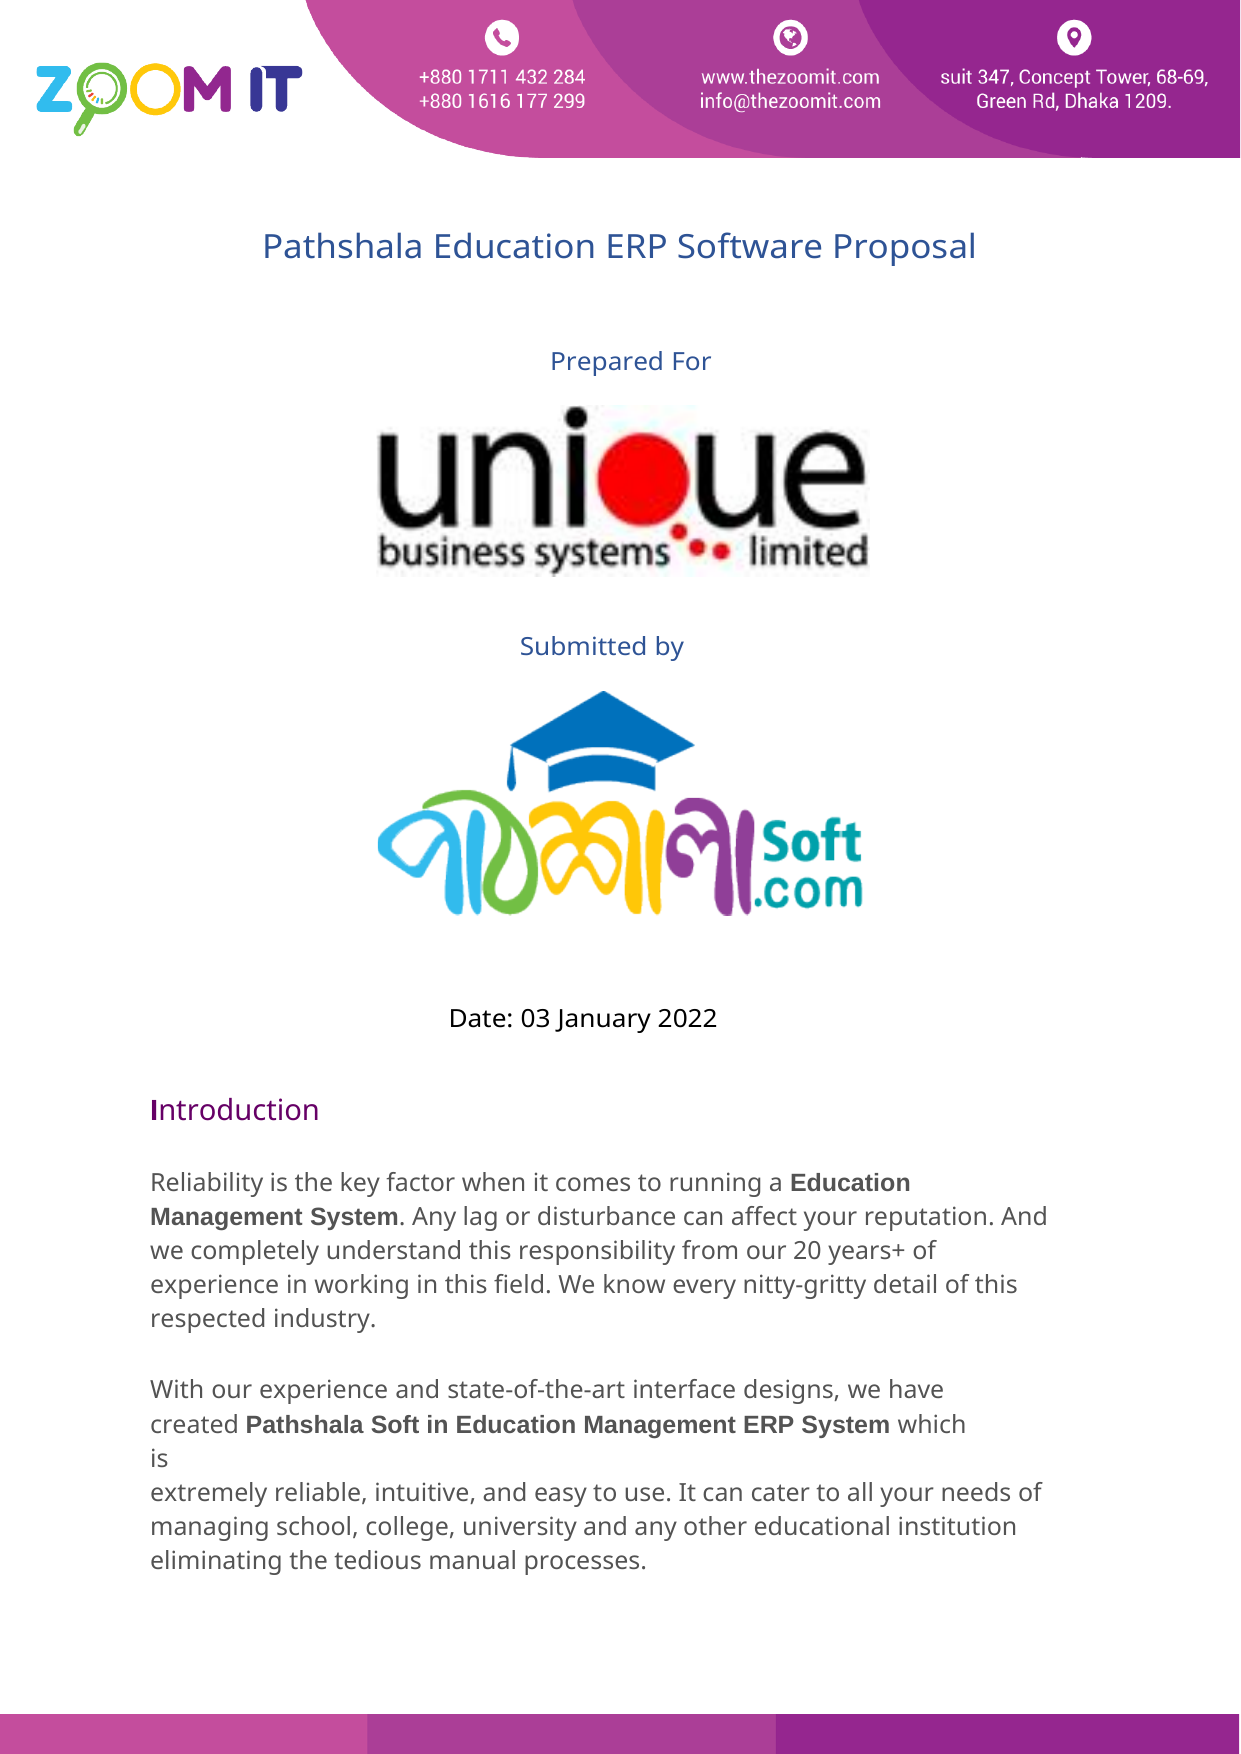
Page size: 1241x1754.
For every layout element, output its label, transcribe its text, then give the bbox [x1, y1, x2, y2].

text Prepared For [244, 343, 1017, 377]
text Date: 03 January 2022 [171, 1001, 995, 1035]
picture [376, 405, 870, 577]
text Submitted by [209, 628, 995, 662]
picture [0, 1714, 1240, 1754]
text extremely reliable, intuitive, and easy to use. It can cater to all your needs of managing school, college, university and any other educational institution eliminating the tedious manual processes. [150, 1474, 1087, 1577]
title Pathshala Education ERP Software Proposal [244, 223, 995, 268]
text Introduction [150, 1089, 1128, 1128]
text Reliability is the key factor when it comes to running a Education Management System. Any lag or disturbance can affect your reputation. And we completely understand this responsibility from our 20 years+ of experience in working in this field. We know every nitty-gritty detail of this respected industry. [150, 1165, 1059, 1335]
picture [36, 0, 1241, 158]
text With our experience and state-of-the-art interface designs, we have created Pathshala Soft in Education Management ERP System which is [150, 1372, 982, 1474]
picture [377, 691, 863, 916]
